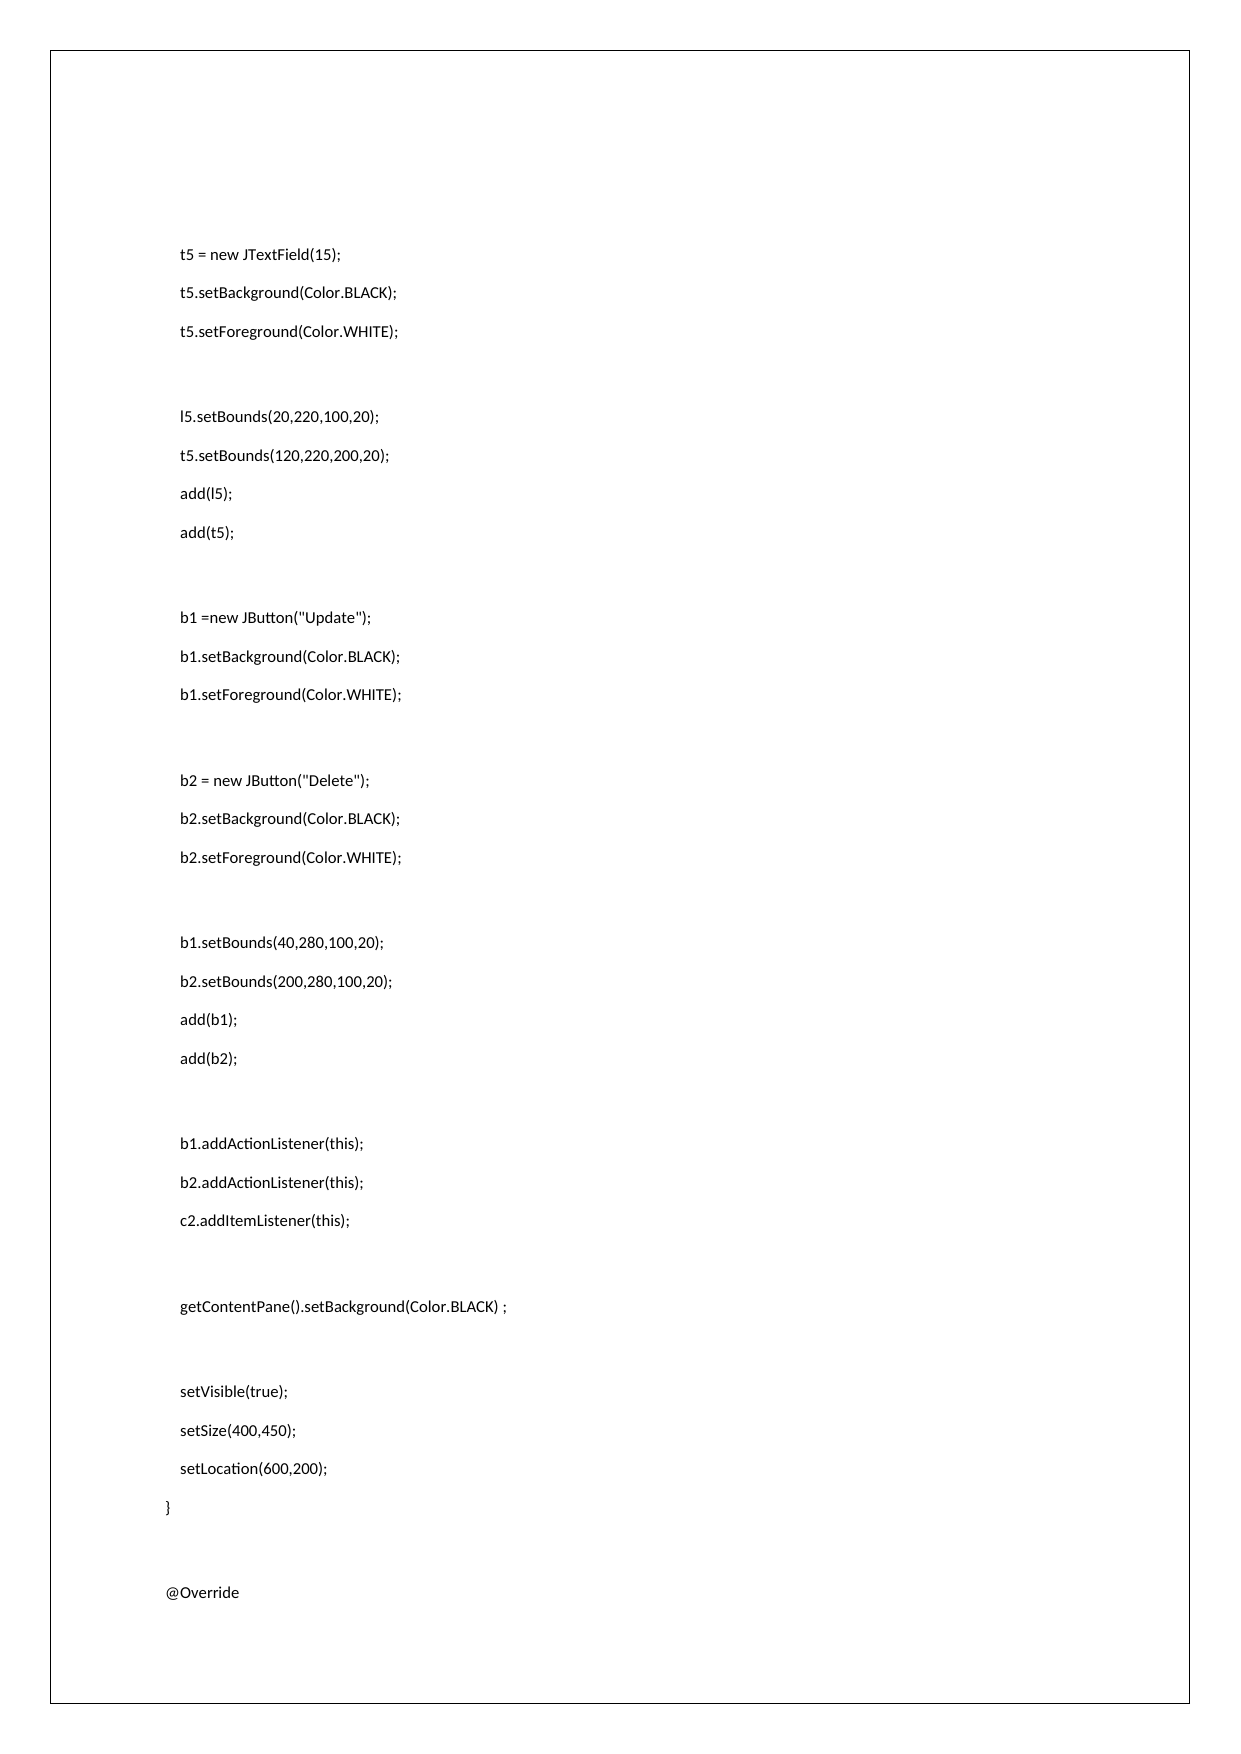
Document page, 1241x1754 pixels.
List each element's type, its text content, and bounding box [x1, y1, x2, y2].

text setVisible(true); [150, 1381, 1090, 1402]
text setSize(400,450); [150, 1420, 1090, 1440]
text b1 =new JButton("Update"); [150, 607, 1090, 628]
text b2.setBackground(Color.BLACK); [150, 808, 1090, 829]
text b1.setBackground(Color.BLACK); [150, 646, 1090, 666]
text getContentPane().setBackground(Color.BLACK) ; [150, 1296, 1090, 1316]
text t5.setBounds(120,220,200,20); [150, 445, 1090, 465]
text t5 = new JTextField(15); [150, 244, 1090, 264]
text t5.setBackground(Color.BLACK); [150, 282, 1090, 303]
text add(l5); [150, 483, 1090, 504]
text b2.setBounds(200,280,100,20); [150, 971, 1090, 991]
text c2.addItemListener(this); [150, 1210, 1090, 1231]
text b2 = new JButton("Delete"); [150, 770, 1090, 790]
text add(t5); [150, 522, 1090, 542]
text add(b2); [150, 1048, 1090, 1068]
text b2.setForeground(Color.WHITE); [150, 847, 1090, 867]
text b1.addActionListener(this); [150, 1133, 1090, 1154]
text b2.addActionListener(this); [150, 1172, 1090, 1192]
text setLocation(600,200); [150, 1458, 1090, 1479]
text add(b1); [150, 1009, 1090, 1030]
text } [150, 1497, 1090, 1517]
text b1.setBounds(40,280,100,20); [150, 932, 1090, 953]
text t5.setForeground(Color.WHITE); [150, 321, 1090, 341]
text b1.setForeground(Color.WHITE); [150, 684, 1090, 705]
text @Override [150, 1582, 1090, 1603]
text l5.setBounds(20,220,100,20); [150, 406, 1090, 427]
